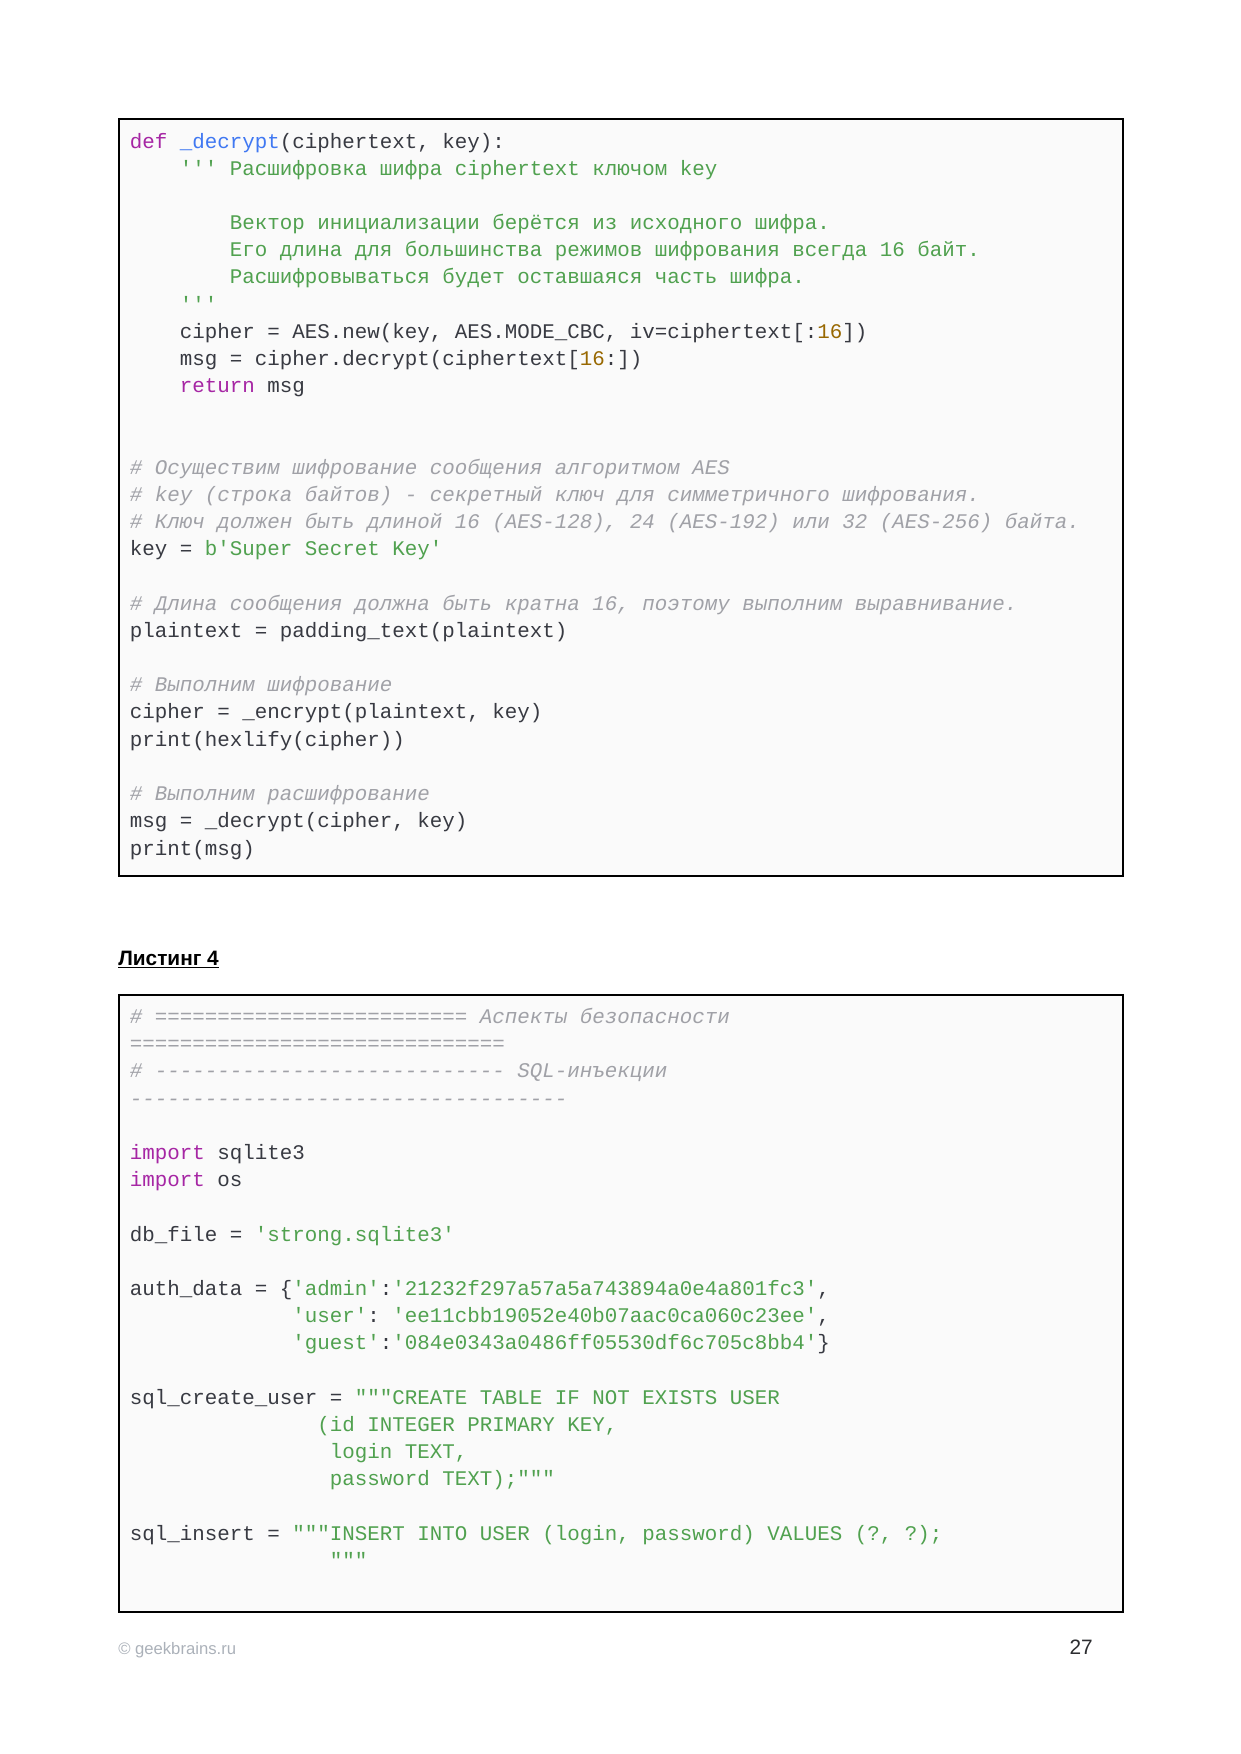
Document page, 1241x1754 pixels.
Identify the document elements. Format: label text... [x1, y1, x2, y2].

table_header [120, 120, 1122, 875]
text Листинг 4 [118, 946, 1122, 970]
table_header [120, 996, 1122, 1611]
